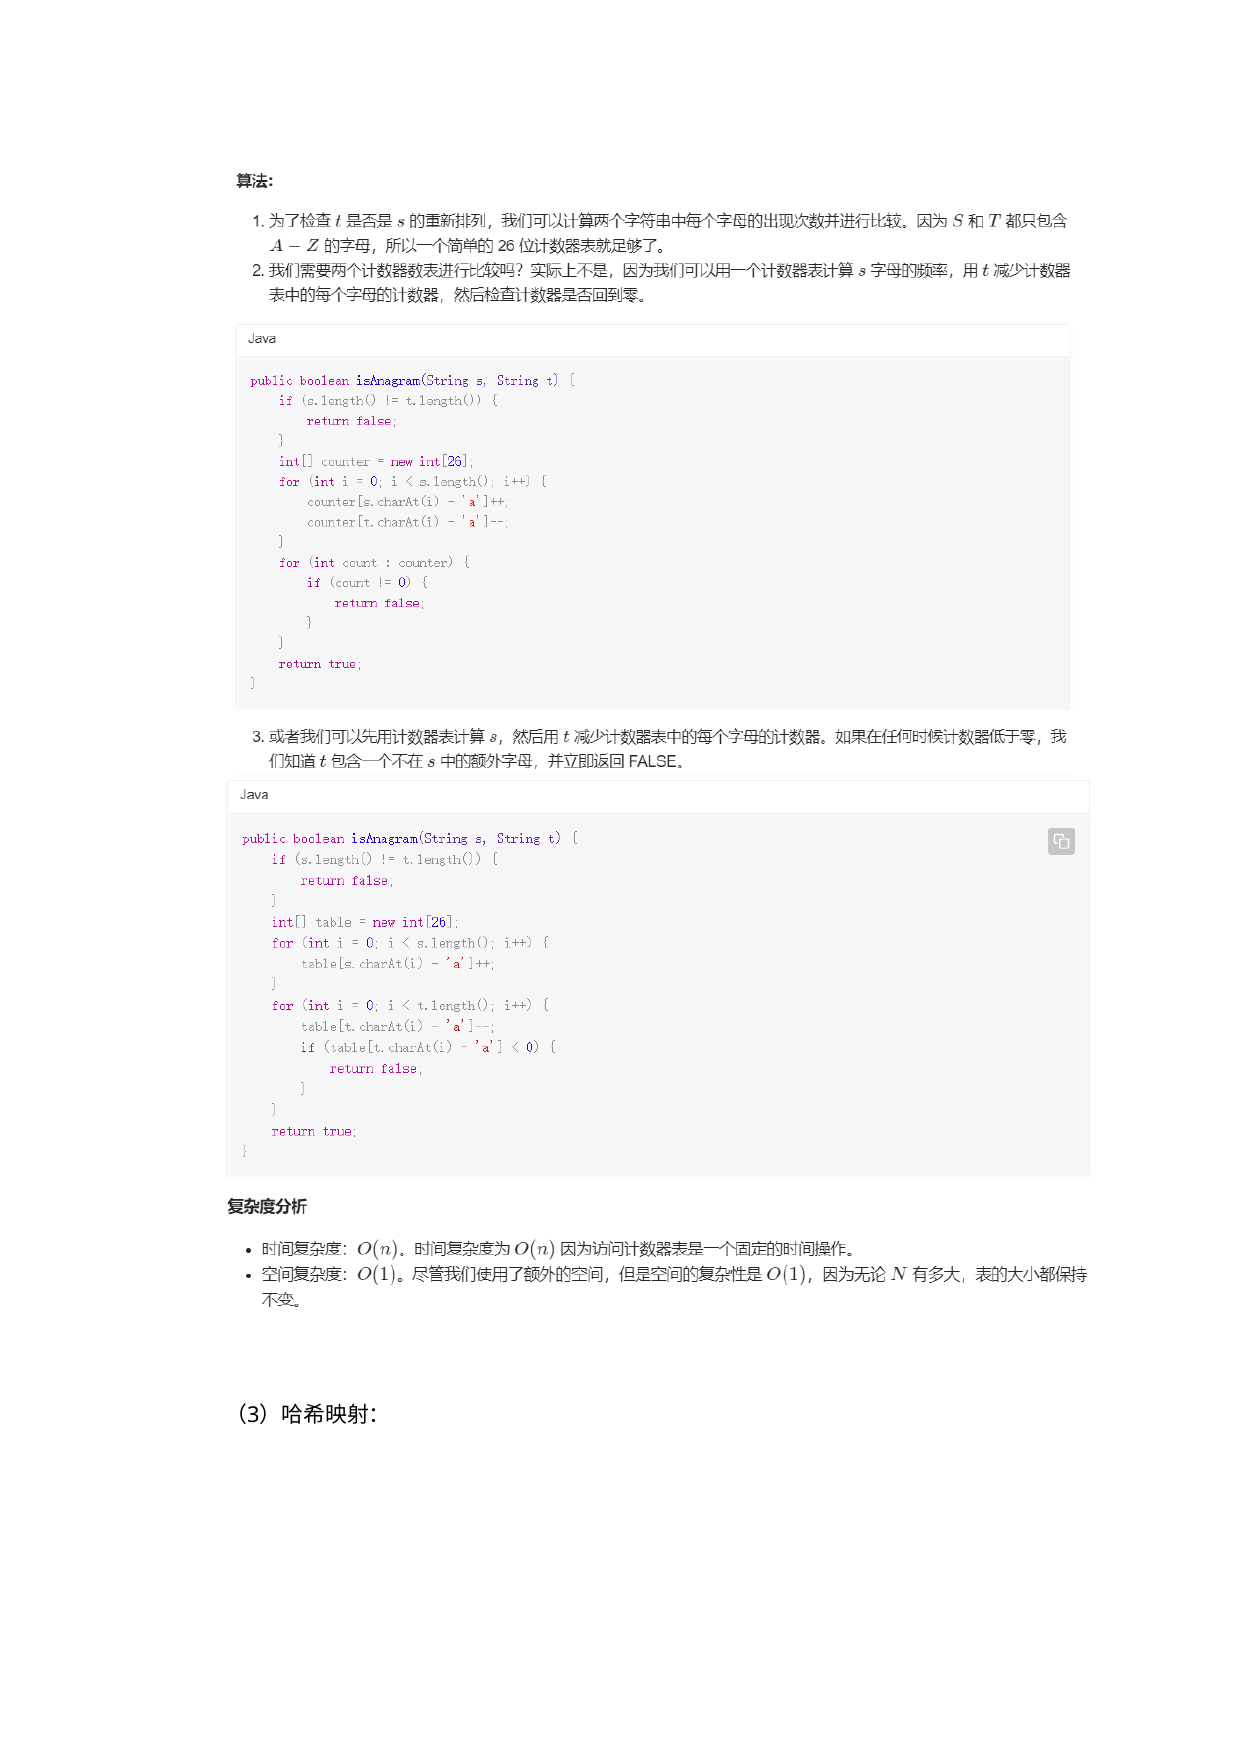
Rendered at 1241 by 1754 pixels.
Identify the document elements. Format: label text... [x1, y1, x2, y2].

picture [225, 162, 1091, 775]
list （3）哈希映射： [225, 1397, 1053, 1429]
picture [225, 779, 1091, 1334]
